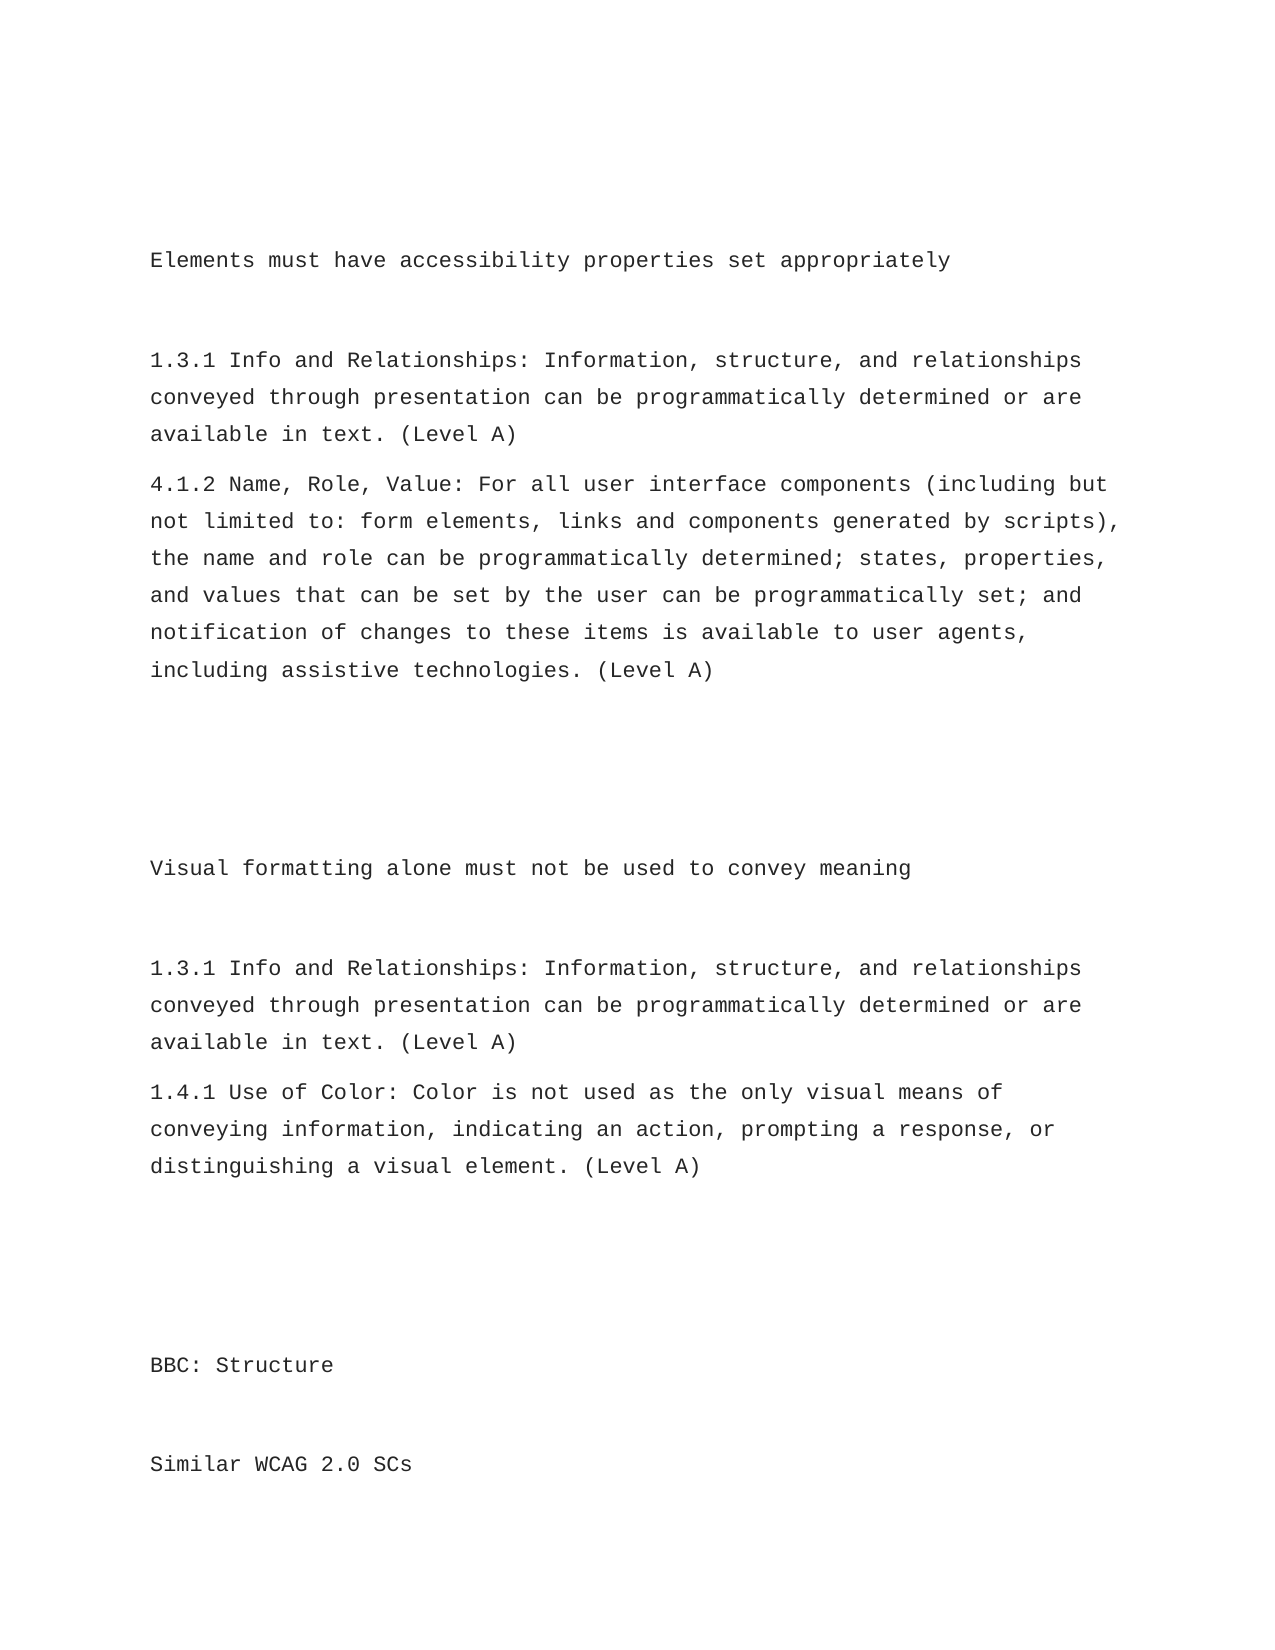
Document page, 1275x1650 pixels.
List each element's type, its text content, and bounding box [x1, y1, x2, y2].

text 4.1.2 Name, Role, Value: For all user interface components (including but not limited to: form elements, links and components generated by scripts), the name and role can be programmatically determined; states, properties, and values that can be set by the user can be programmatically set; and notification of changes to these items is available to user agents, including assistive technologies. (Level A) [150, 473, 1125, 683]
text 1.3.1 Info and Relationships: Information, structure, and relationships conveyed through presentation can be programmatically determined or are available in text. (Level A) [150, 349, 1125, 448]
text Elements must have accessibility properties set appropriately [150, 249, 1125, 274]
text BBC: Structure [150, 1354, 1125, 1379]
text 1.4.1 Use of Color: Color is not used as the only visual means of conveying information, indicating an action, prompting a response, or distinguishing a visual element. (Level A) [150, 1081, 1125, 1180]
text Visual formatting alone must not be used to convey meaning [150, 857, 1125, 882]
text 1.3.1 Info and Relationships: Information, structure, and relationships conveyed through presentation can be programmatically determined or are available in text. (Level A) [150, 957, 1125, 1056]
text Similar WCAG 2.0 SCs [150, 1453, 1125, 1478]
